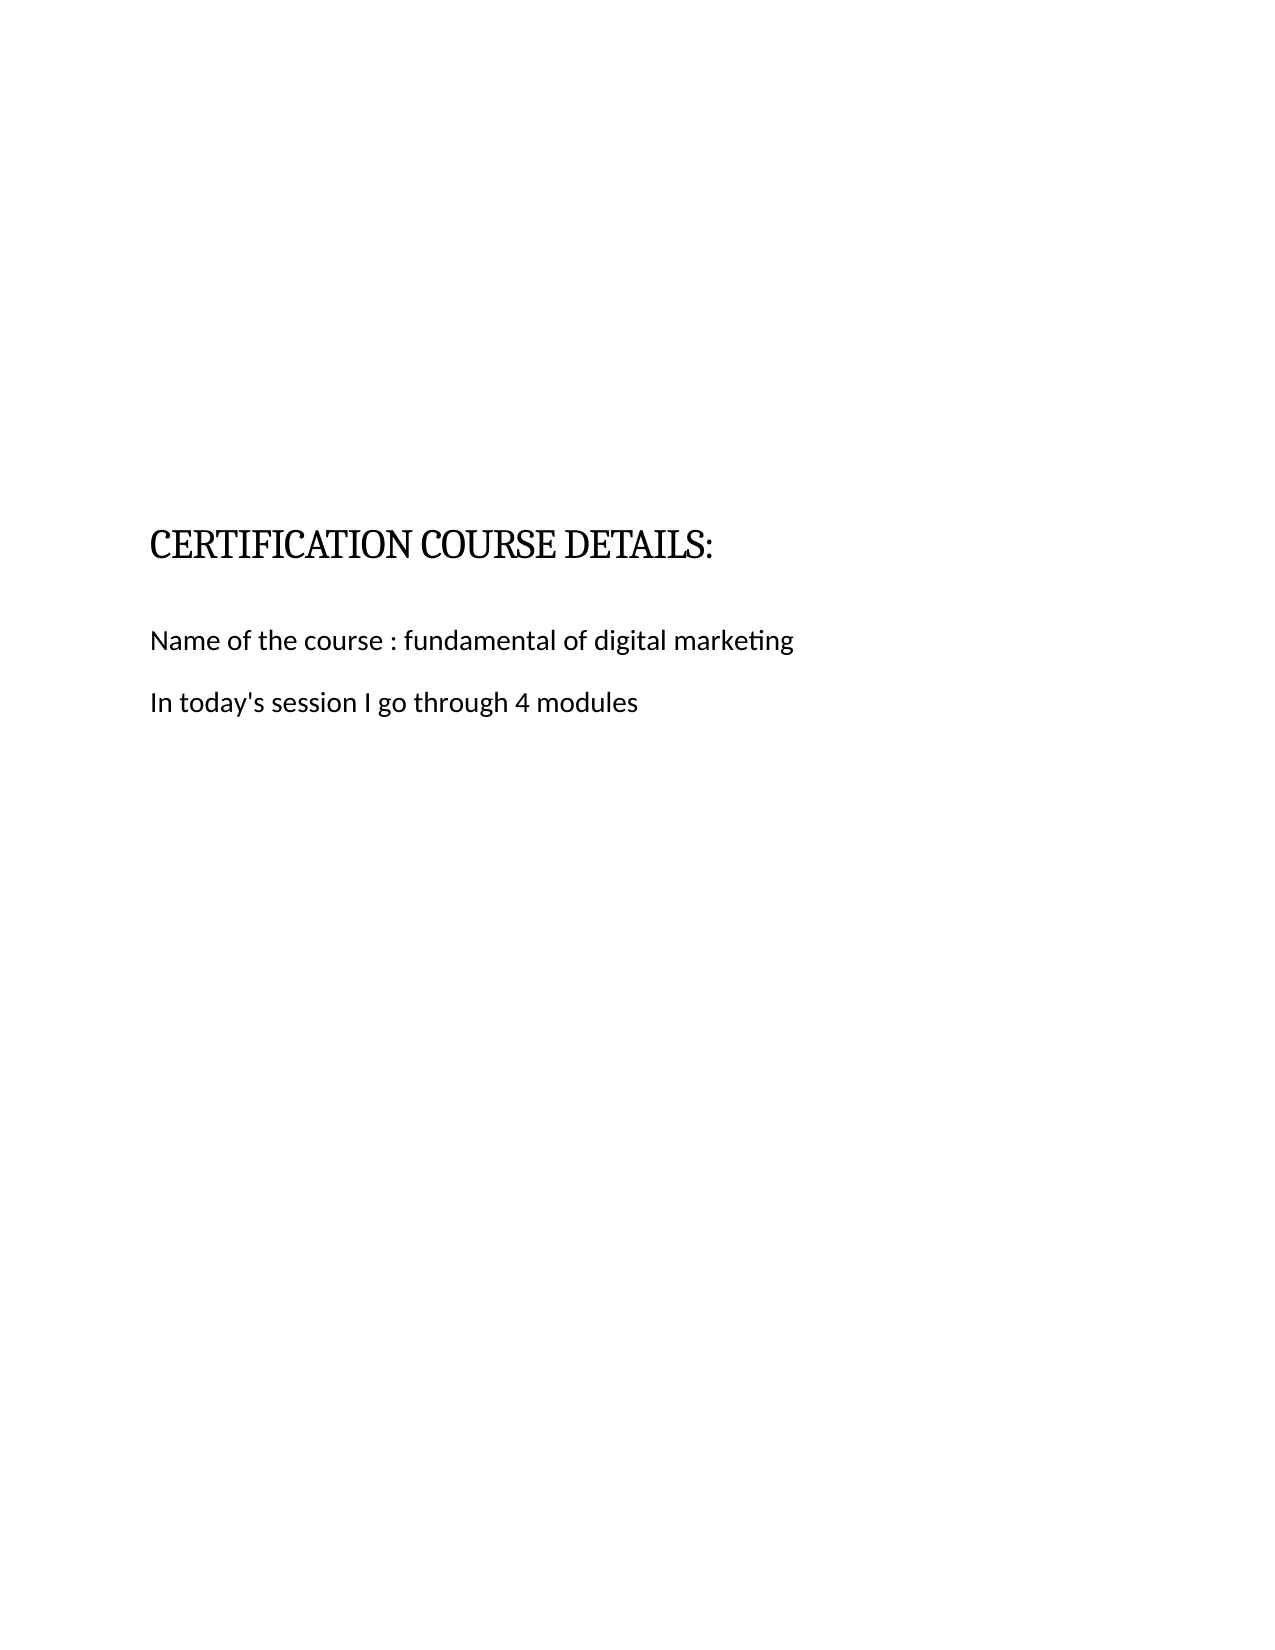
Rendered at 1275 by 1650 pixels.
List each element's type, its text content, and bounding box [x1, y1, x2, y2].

title CERTIFICATION COURSE DETAILS: [150, 521, 1125, 569]
text In today's session I go through 4 modules [150, 684, 1125, 719]
text Name of the course : fundamental of digital marketing [150, 622, 1125, 658]
